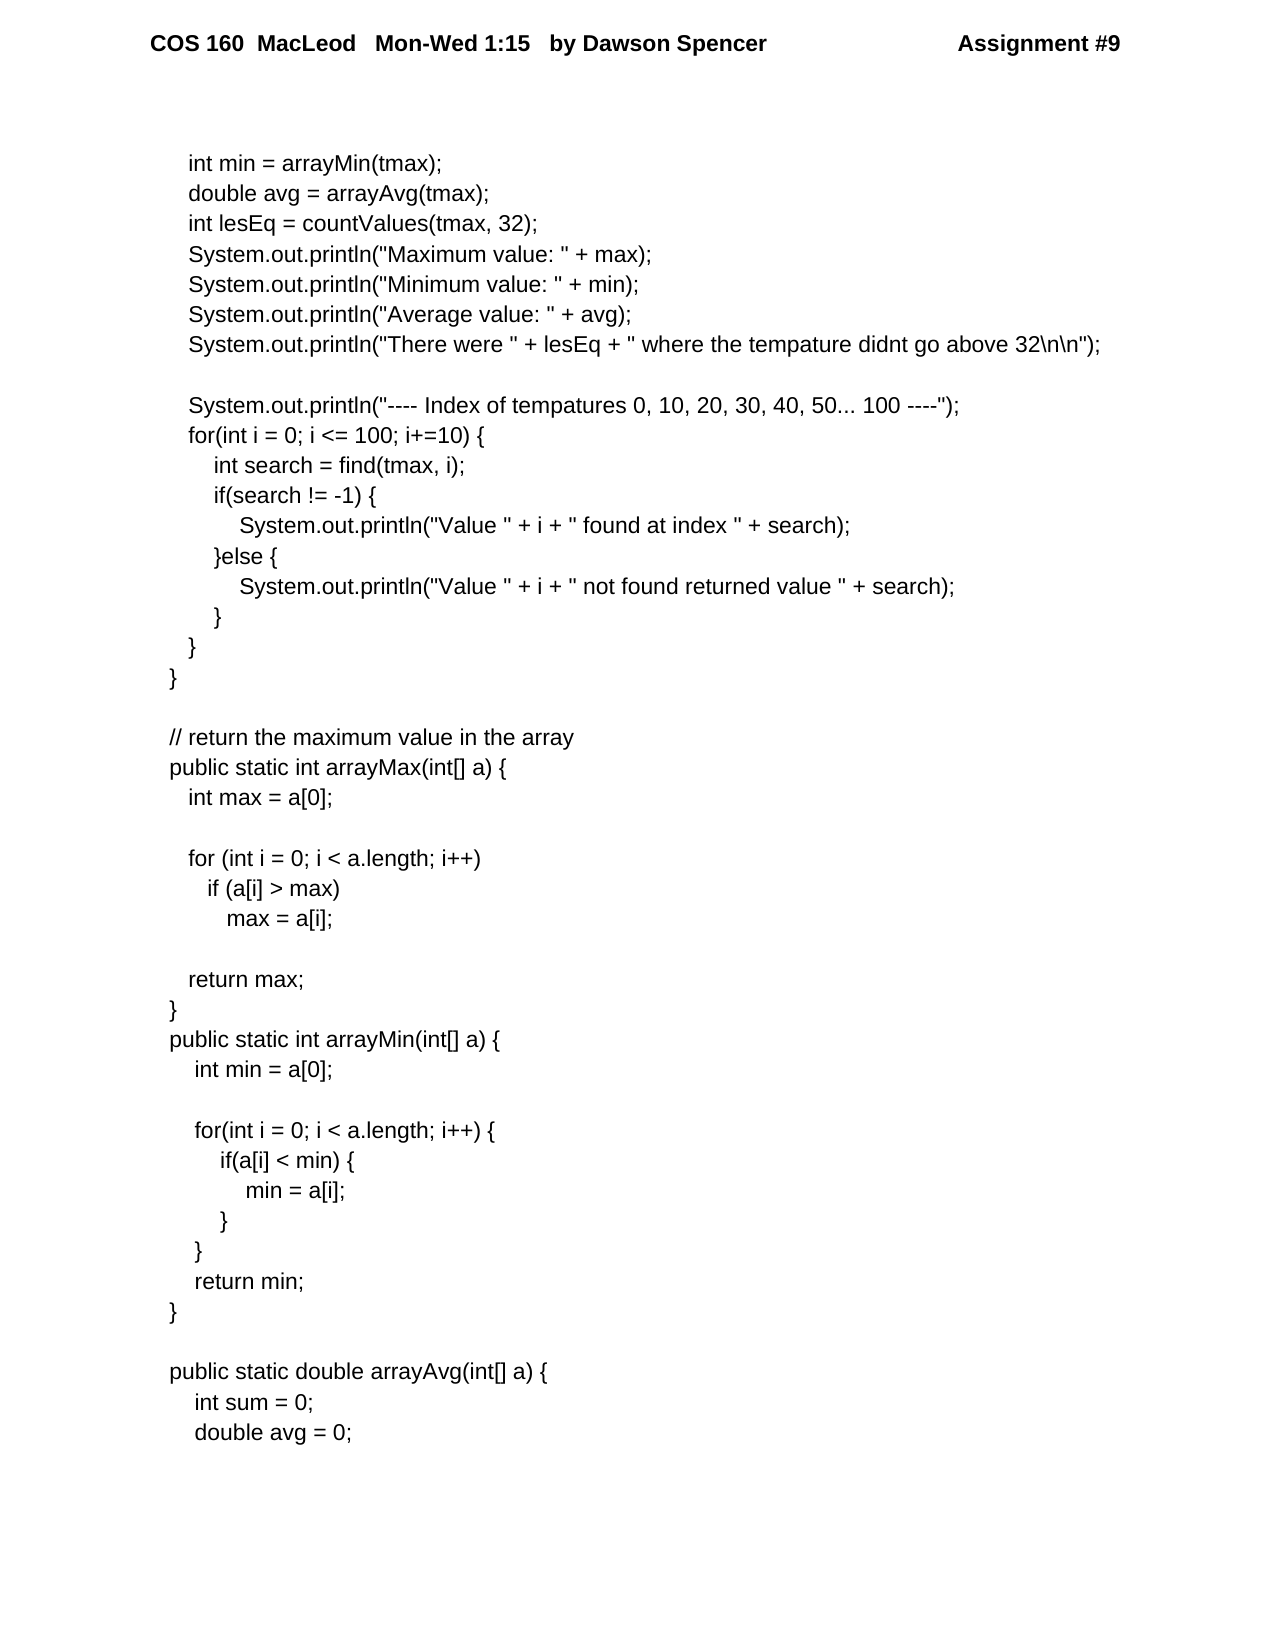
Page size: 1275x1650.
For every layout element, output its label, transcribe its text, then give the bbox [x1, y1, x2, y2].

text for(int i = 0; i <= 100; i+=10) { [150, 422, 1125, 448]
text System.out.println("Value " + i + " found at index " + search); [150, 512, 1125, 539]
text // return the maximum value in the array [150, 724, 1125, 750]
text return min; [150, 1268, 1125, 1294]
text int sum = 0; [150, 1388, 1125, 1415]
text for(int i = 0; i < a.length; i++) { [150, 1117, 1125, 1143]
text public static double arrayAvg(int[] a) { [150, 1358, 1125, 1385]
text int min = a[0]; [150, 1056, 1125, 1083]
text double avg = 0; [150, 1419, 1125, 1445]
text System.out.println("Value " + i + " not found returned value " + search); [150, 573, 1125, 599]
text } [150, 633, 1125, 660]
text }else { [150, 543, 1125, 569]
text double avg = arrayAvg(tmax); [150, 180, 1125, 207]
text max = a[i]; [150, 905, 1125, 932]
text System.out.println("Maximum value: " + max); [150, 241, 1125, 267]
text } [150, 1237, 1125, 1264]
text } [150, 603, 1125, 629]
text if(a[i] < min) { [150, 1147, 1125, 1173]
text int min = arrayMin(tmax); [150, 150, 1125, 176]
text } [150, 1298, 1125, 1324]
text min = a[i]; [150, 1177, 1125, 1203]
text } [150, 1207, 1125, 1234]
text } [150, 996, 1125, 1022]
text int search = find(tmax, i); [150, 452, 1125, 478]
text return max; [150, 966, 1125, 992]
text } [150, 663, 1125, 690]
text System.out.println("---- Index of tempatures 0, 10, 20, 30, 40, 50... 100 ----"); [150, 392, 1125, 418]
text int max = a[0]; [150, 784, 1125, 811]
text public static int arrayMin(int[] a) { [150, 1026, 1125, 1052]
text public static int arrayMax(int[] a) { [150, 754, 1125, 781]
text if(search != -1) { [150, 482, 1125, 509]
text System.out.println("There were " + lesEq + " where the tempature didnt go above 32\n\n"); [150, 331, 1125, 358]
text System.out.println("Average value: " + avg); [150, 301, 1125, 327]
text int lesEq = countValues(tmax, 32); [150, 210, 1125, 237]
text System.out.println("Minimum value: " + min); [150, 271, 1125, 297]
text if (a[i] > max) [150, 875, 1125, 901]
text for (int i = 0; i < a.length; i++) [150, 845, 1125, 871]
